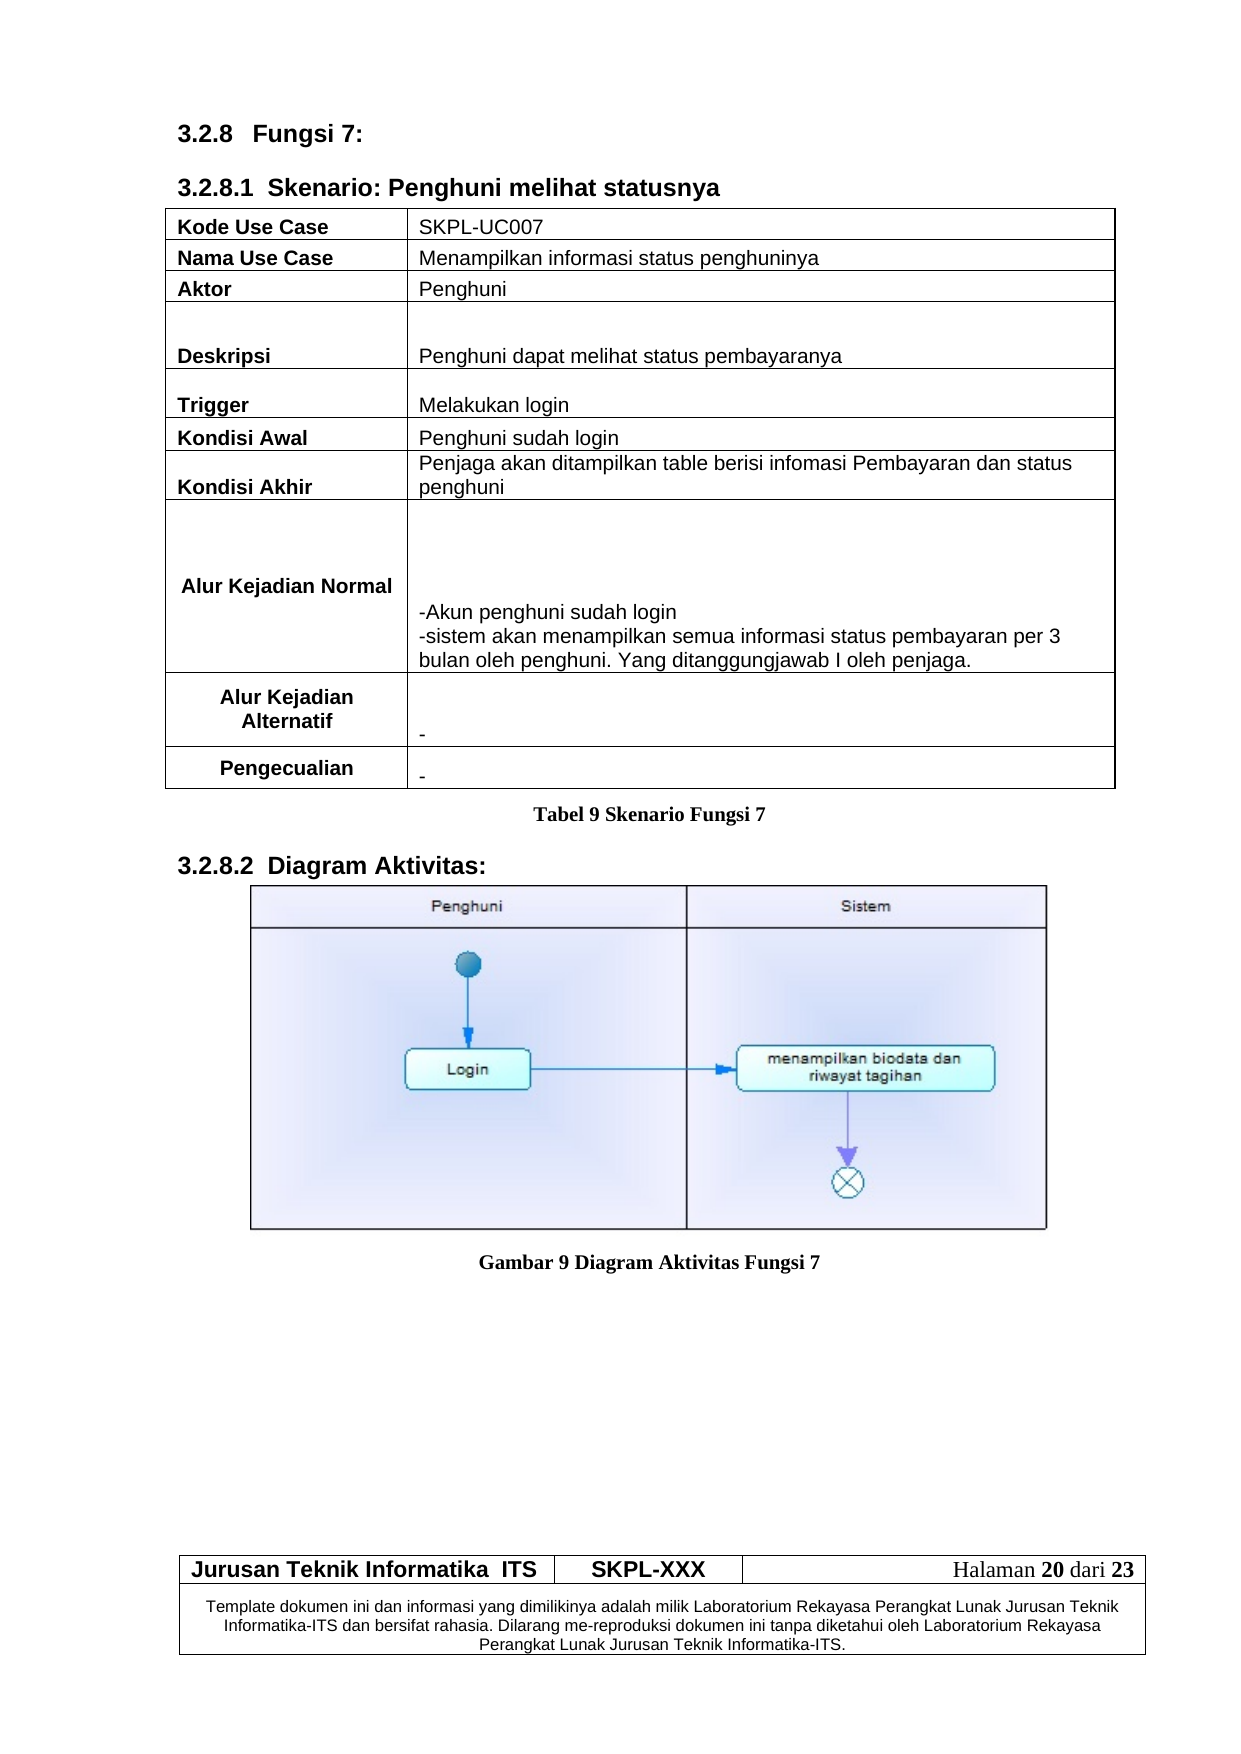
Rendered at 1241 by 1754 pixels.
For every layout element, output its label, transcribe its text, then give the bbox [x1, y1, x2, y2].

table_cell Trigger [166, 369, 407, 417]
subtitle Skenario: Penghuni melihat statusnya [177, 172, 1121, 201]
table_cell Melakukan login [408, 369, 1114, 417]
table_cell Penghuni dapat melihat status pembayaranya [408, 302, 1114, 368]
table_cell Nama Use Case [166, 240, 407, 270]
table_cell - [408, 747, 1114, 788]
table_cell Penghuni [408, 271, 1114, 301]
table_cell Aktor [166, 271, 407, 301]
picture [250, 885, 1049, 1238]
table_cell -Akun penghuni sudah login -sistem akan menampilkan semua informasi status pembayaran per 3 bulan oleh penghuni. Yang ditanggungjawab I oleh penjaga. [408, 500, 1114, 672]
subtitle Diagram Aktivitas: [177, 851, 1121, 879]
table_cell Deskripsi [166, 302, 407, 368]
table_header Kode Use Case [166, 209, 407, 239]
table_cell Penjaga akan ditampilkan table berisi infomasi Pembayaran dan status penghuni [408, 451, 1114, 499]
table_cell Kondisi Akhir [166, 451, 407, 499]
table_cell Penghuni sudah login [408, 418, 1114, 450]
table_cell Kondisi Awal [166, 418, 407, 450]
table_cell Pengecualian [166, 747, 407, 788]
subtitle Fungsi 7: [177, 119, 1121, 147]
table_cell Alur Kejadian Normal [166, 500, 407, 672]
table_cell Alur Kejadian Alternatif [166, 673, 407, 746]
table_header SKPL-UC007 [408, 209, 1114, 239]
table_cell Menampilkan informasi status penghuninya [408, 240, 1114, 270]
table_cell - [408, 673, 1114, 746]
